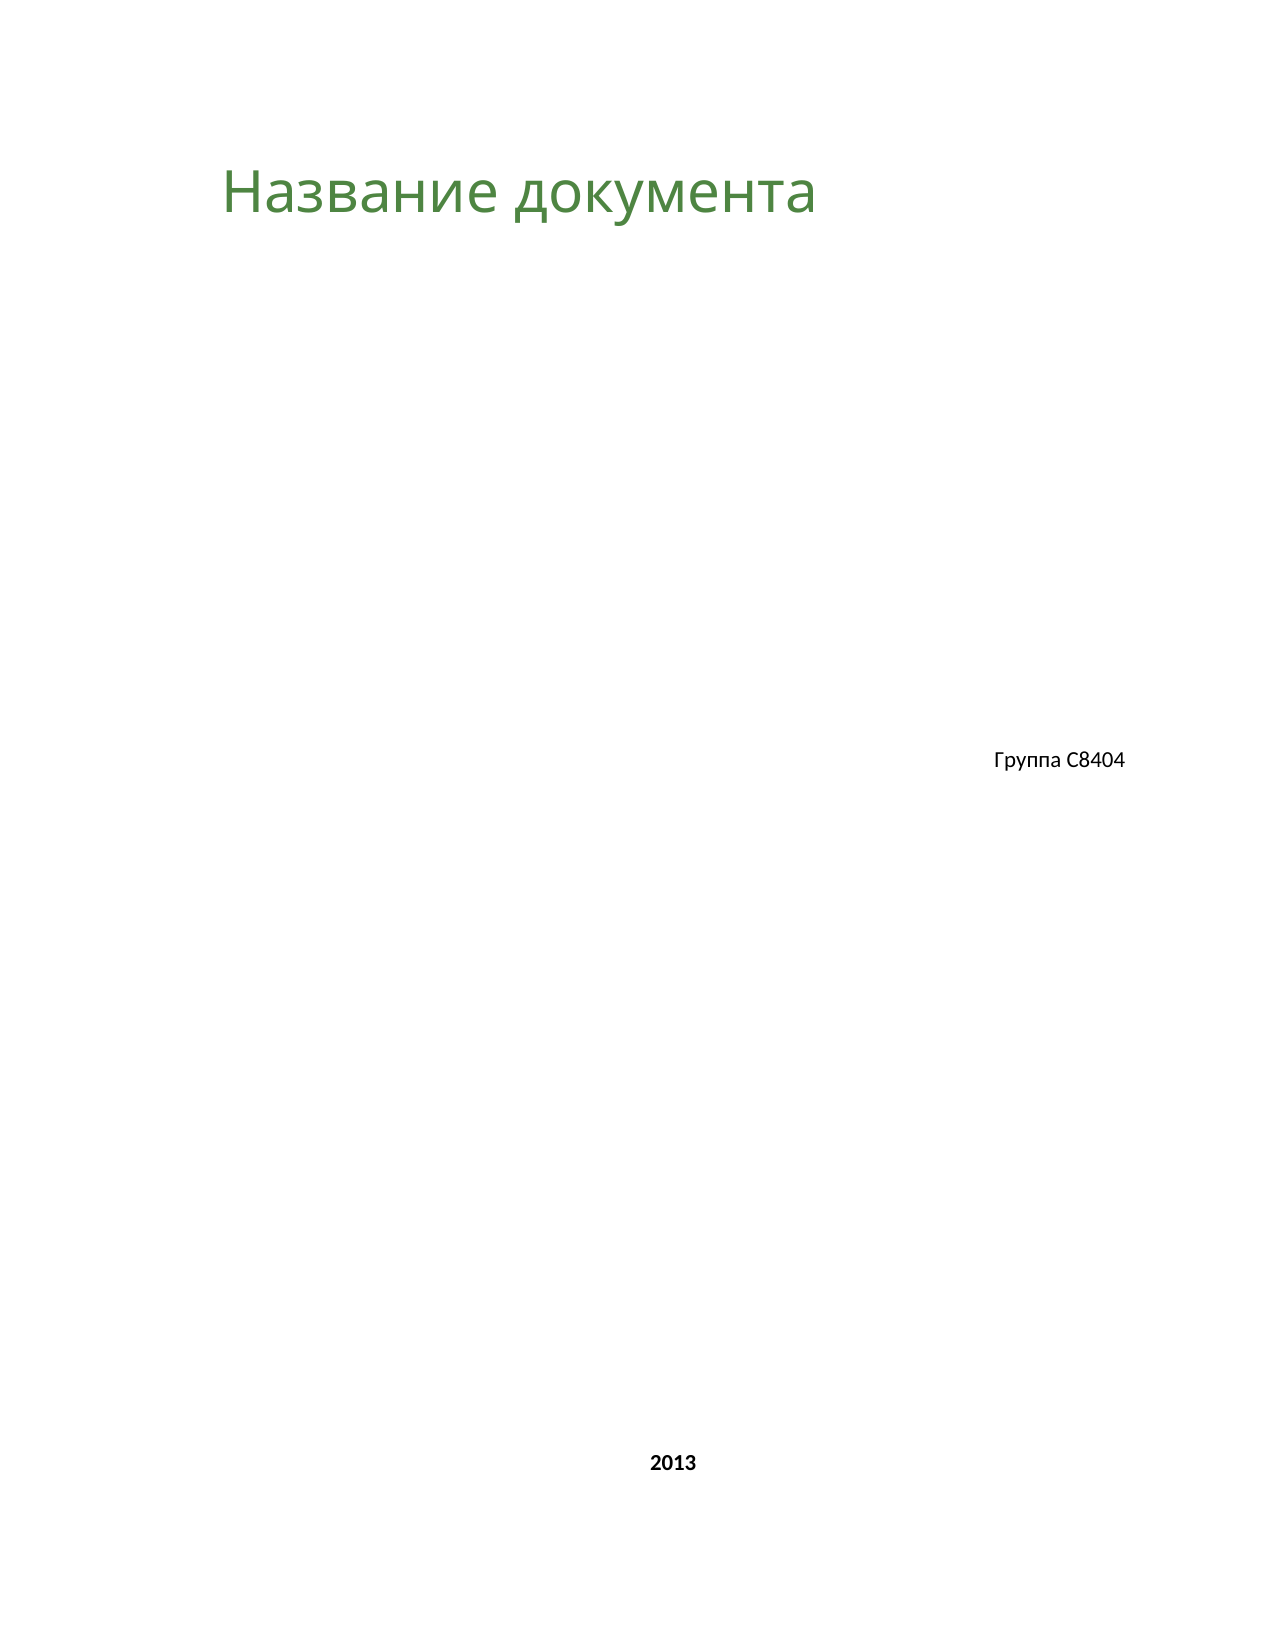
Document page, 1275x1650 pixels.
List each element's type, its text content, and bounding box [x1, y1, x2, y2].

text Группа С8404 [150, 745, 1125, 773]
text 2013 [150, 1448, 1125, 1476]
title Название документа [150, 150, 1125, 229]
